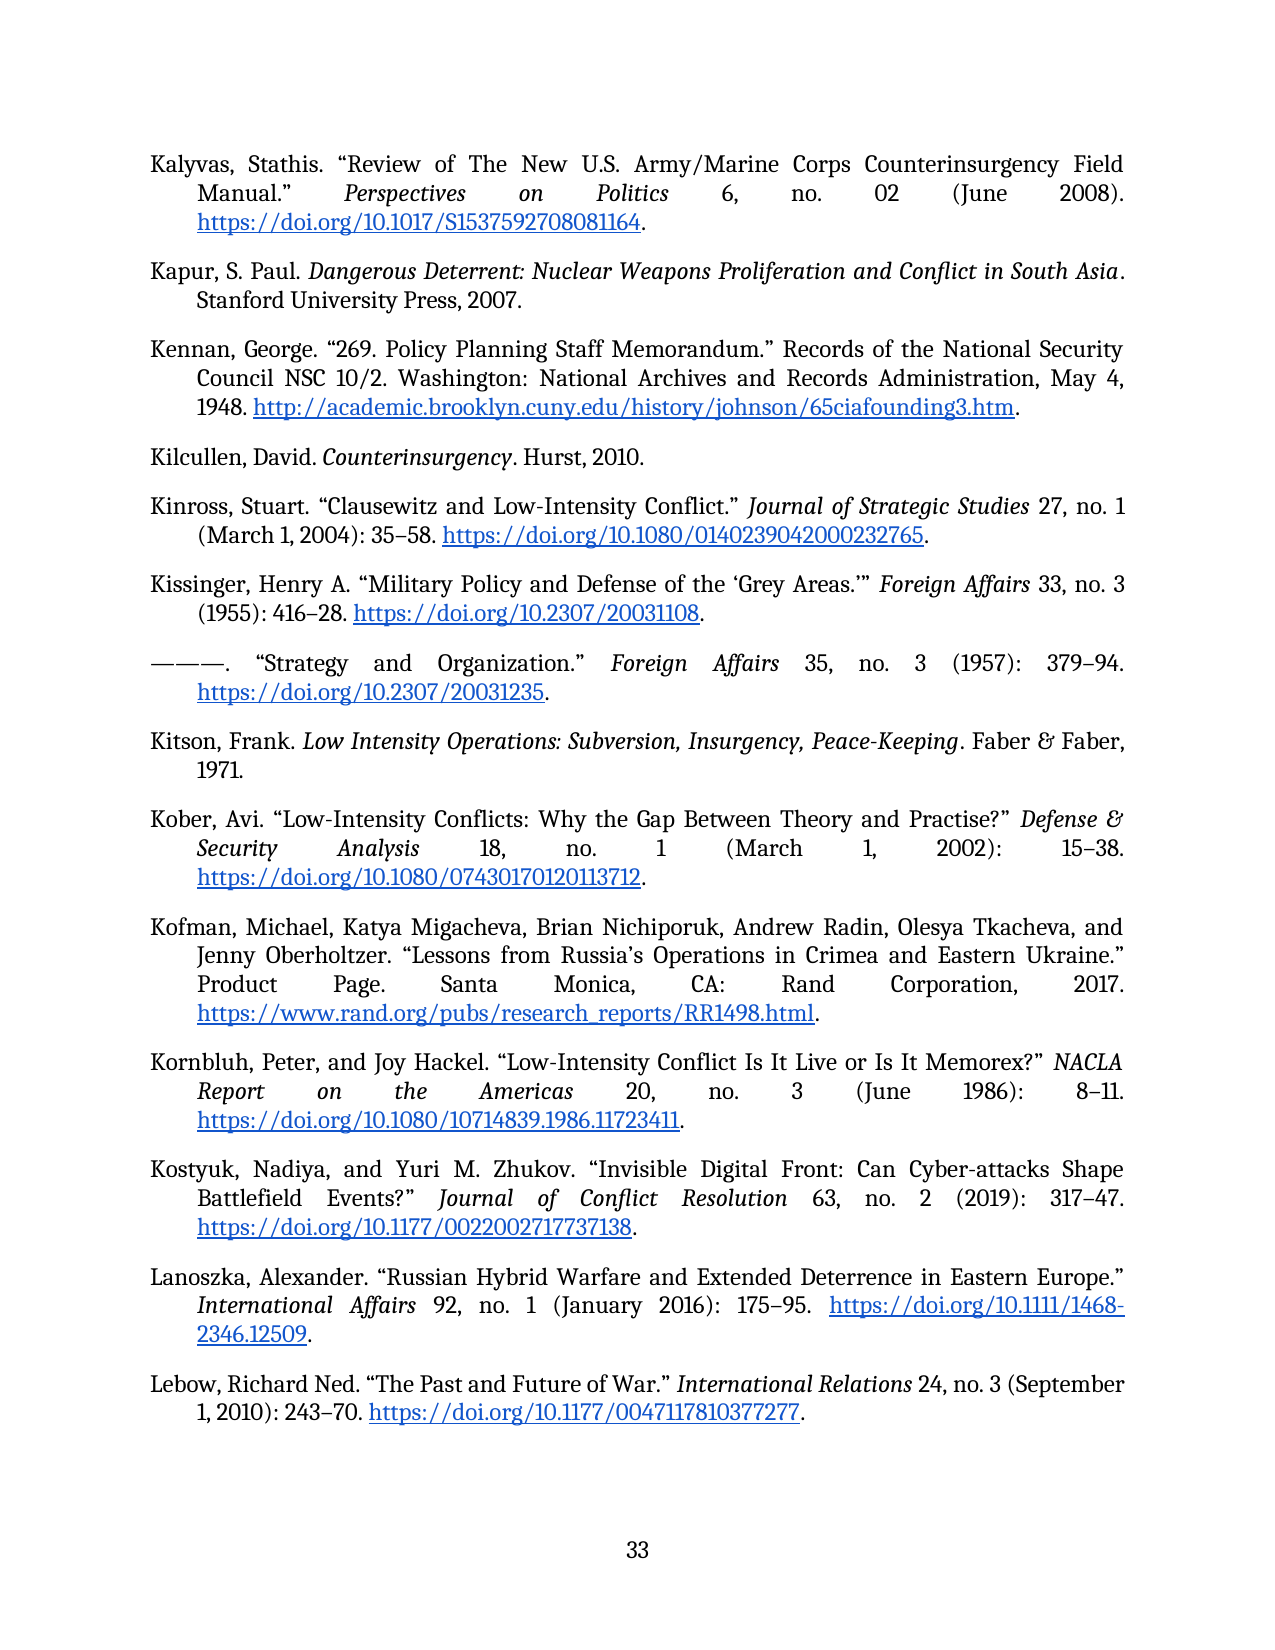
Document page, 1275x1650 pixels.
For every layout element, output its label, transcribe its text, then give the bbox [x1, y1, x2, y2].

text Kornbluh, Peter, and Joy Hackel. “Low-Intensity Conflict Is It Live or Is It Memorex?” NACLA Report on the Americas 20, no. 3 (June 1986): 8–11. https://doi.org/10.1080/10714839.1986.11723411. [150, 1048, 1125, 1134]
text Kennan, George. “269. Policy Planning Staff Memorandum.” Records of the National Security Council NSC 10/2. Washington: National Archives and Records Administration, May 4, 1948. http://academic.brooklyn.cuny.edu/history/johnson/65ciafounding3.htm. [150, 335, 1125, 422]
text Kostyuk, Nadiya, and Yuri M. Zhukov. “Invisible Digital Front: Can Cyber-attacks Shape Battlefield Events?” Journal of Conflict Resolution 63, no. 2 (2019): 317–47. https://doi.org/10.1177/0022002717737138. [150, 1155, 1125, 1242]
text Lebow, Richard Ned. “The Past and Future of War.” International Relations 24, no. 3 (September 1, 2010): 243–70. https://doi.org/10.1177/0047117810377277. [150, 1369, 1125, 1427]
text Kilcullen, David. Counterinsurgency. Hurst, 2010. [150, 442, 1125, 471]
text Kissinger, Henry A. “Military Policy and Defense of the ‘Grey Areas.’” Foreign Affairs 33, no. 3 (1955): 416–28. https://doi.org/10.2307/20031108. [150, 570, 1125, 628]
text Kinross, Stuart. “Clausewitz and Low-Intensity Conflict.” Journal of Strategic Studies 27, no. 1 (March 1, 2004): 35–58. https://doi.org/10.1080/0140239042000232765. [150, 492, 1125, 549]
text Kitson, Frank. Low Intensity Operations: Subversion, Insurgency, Peace-Keeping. Faber & Faber, 1971. [150, 727, 1125, 784]
text Lanoszka, Alexander. “Russian Hybrid Warfare and Extended Deterrence in Eastern Europe.” International Affairs 92, no. 1 (January 2016): 175–95. https://doi.org/10.1111/1468-2346.12509. [150, 1262, 1125, 1349]
text Kofman, Michael, Katya Migacheva, Brian Nichiporuk, Andrew Radin, Olesya Tkacheva, and Jenny Oberholtzer. “Lessons from Russia’s Operations in Crimea and Eastern Ukraine.” Product Page. Santa Monica, CA: Rand Corporation, 2017. https://www.rand.org/pubs/research_reports/RR1498.html. [150, 912, 1125, 1027]
text Kalyvas, Stathis. “Review of The New U.S. Army/Marine Corps Counterinsurgency Field Manual.” Perspectives on Politics 6, no. 02 (June 2008). https://doi.org/10.1017/S1537592708081164. [150, 150, 1125, 236]
text Kapur, S. Paul. Dangerous Deterrent: Nuclear Weapons Proliferation and Conflict in South Asia. Stanford University Press, 2007. [150, 257, 1125, 314]
text Kober, Avi. “Low-Intensity Conflicts: Why the Gap Between Theory and Practise?” Defense & Security Analysis 18, no. 1 (March 1, 2002): 15–38. https://doi.org/10.1080/07430170120113712. [150, 805, 1125, 892]
text ———. “Strategy and Organization.” Foreign Affairs 35, no. 3 (1957): 379–94. https://doi.org/10.2307/20031235. [150, 649, 1125, 706]
